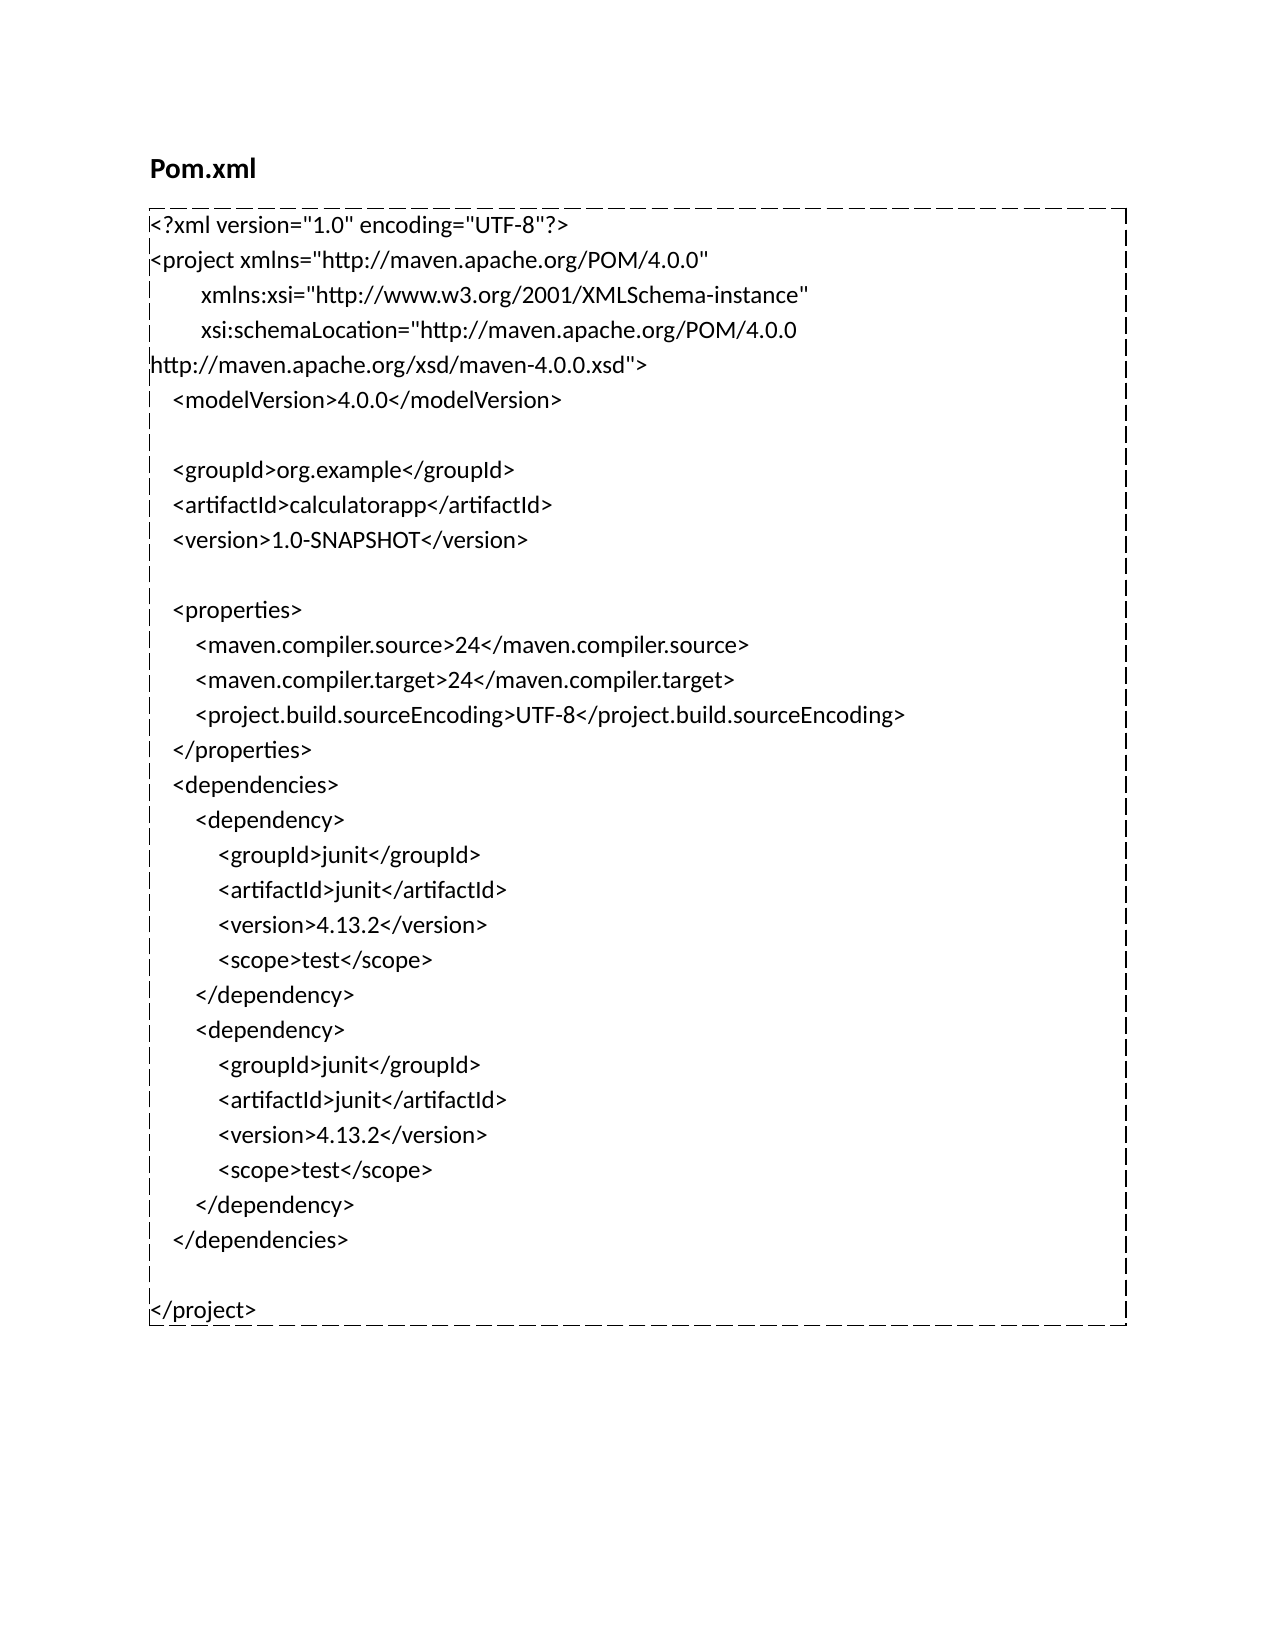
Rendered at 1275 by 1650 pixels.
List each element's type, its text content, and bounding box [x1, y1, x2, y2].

text Pom.xml [150, 150, 1125, 186]
text <?xml version="1.0" encoding="UTF-8"?> <project xmlns="http://maven.apache.org/POM/4.0.0" xmlns:xsi="http://www.w3.org/2001/XMLSchema-instance" xsi:schemaLocation="http://maven.apache.org/POM/4.0.0 http://maven.apache.org/xsd/maven-4.0.0.xsd"> <modelVersion>4.0.0</modelVersion> <groupId>org.example</groupId> <artifactId>calculatorapp</artifactId> <version>1.0-SNAPSHOT</version> <properties> <maven.compiler.source>24</maven.compiler.source> <maven.compiler.target>24</maven.compiler.target> <project.build.sourceEncoding>UTF-8</project.build.sourceEncoding> </properties> <dependencies> <dependency> <groupId>junit</groupId> <artifactId>junit</artifactId> <version>4.13.2</version> <scope>test</scope> </dependency> <dependency> <groupId>junit</groupId> <artifactId>junit</artifactId> <version>4.13.2</version> <scope>test</scope> </dependency> </dependencies> </project> [148, 208, 1127, 1326]
